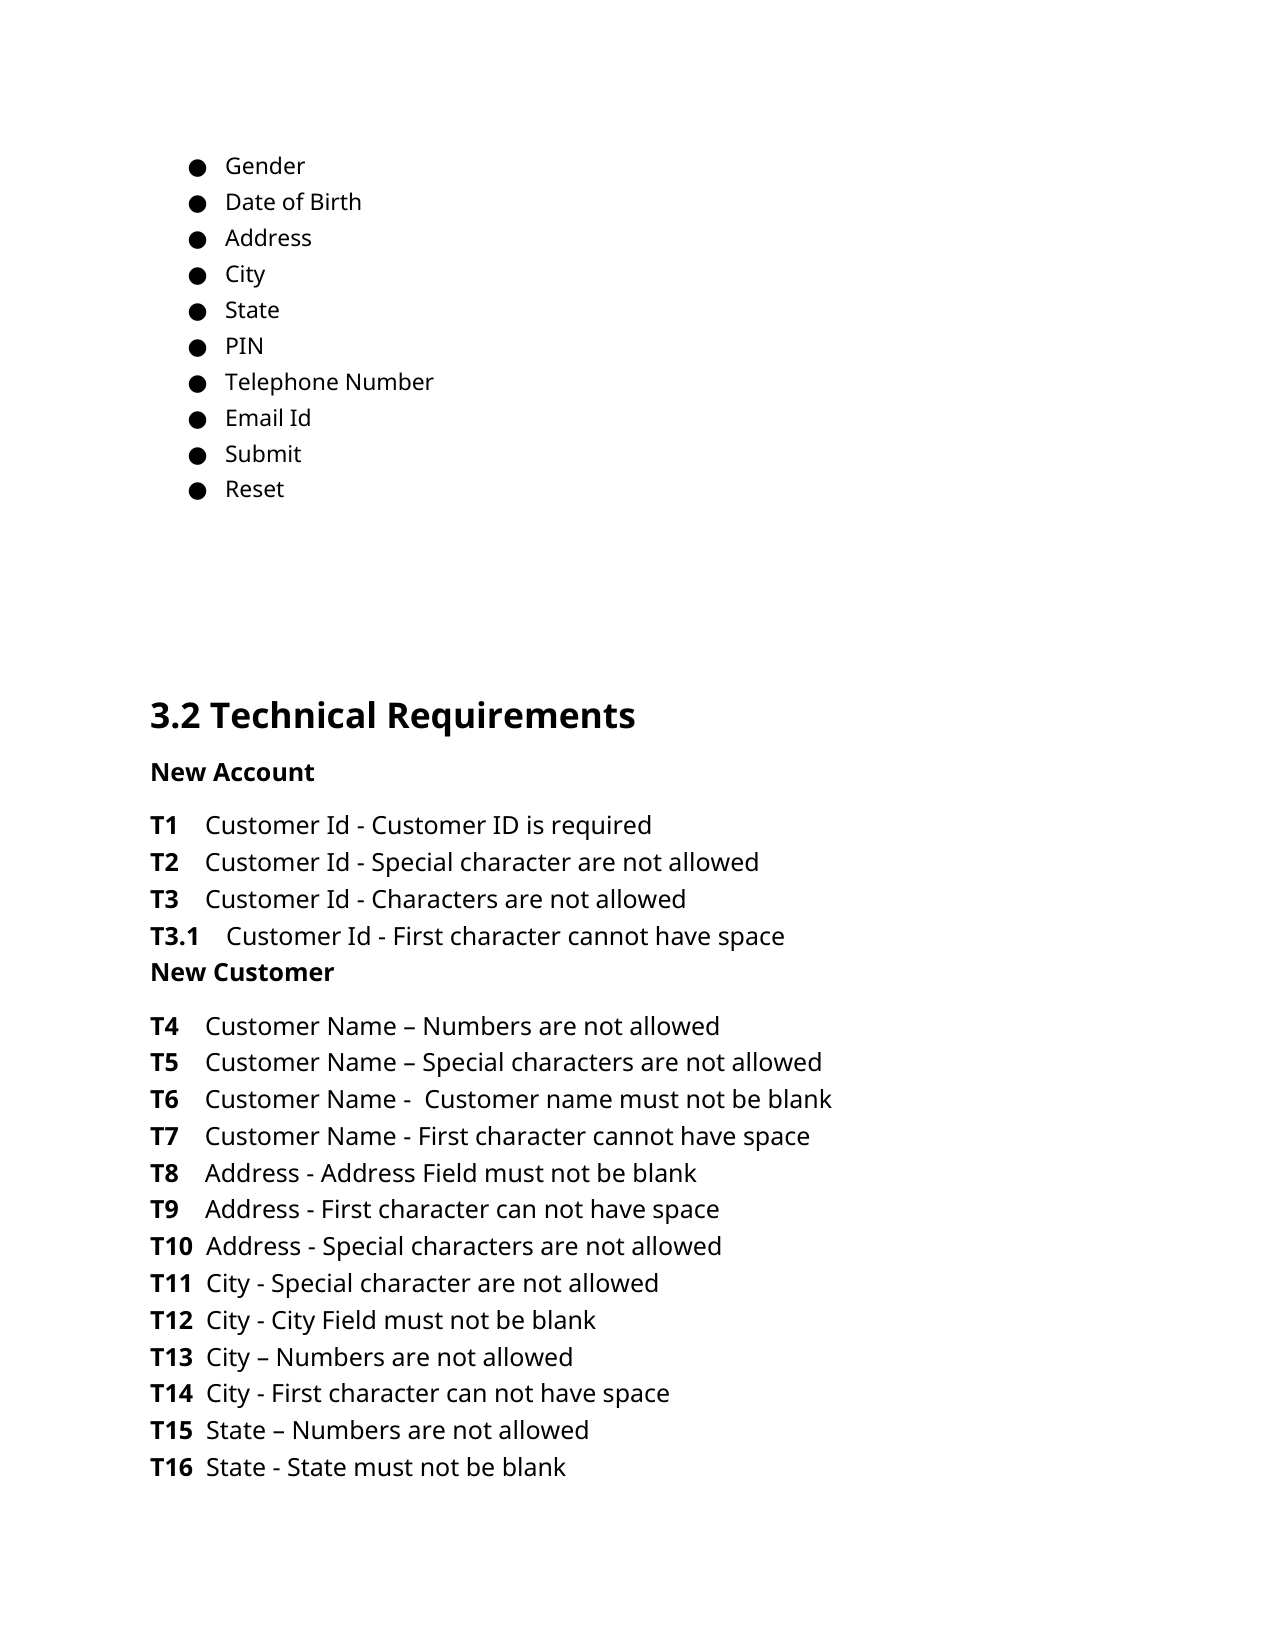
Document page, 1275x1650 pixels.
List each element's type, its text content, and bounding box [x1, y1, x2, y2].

text T1 Customer Id - Customer ID is required [150, 808, 1125, 842]
list Address [187, 222, 1125, 253]
subtitle 3.2 Technical Requirements [150, 691, 1125, 739]
text T5 Customer Name – Special characters are not allowed [150, 1045, 1125, 1079]
text T12 City - City Field must not be blank [150, 1302, 1125, 1337]
text T16 State - State must not be blank [150, 1449, 1125, 1484]
list Reset [187, 473, 1125, 505]
text T4 Customer Name – Numbers are not allowed [150, 1008, 1125, 1042]
text T11 City - Special character are not allowed [150, 1266, 1125, 1300]
text T15 State – Numbers are not allowed [150, 1413, 1125, 1447]
text T3.1 Customer Id - First character cannot have space [150, 918, 1125, 952]
list Email Id [187, 402, 1125, 433]
list Date of Birth [187, 186, 1125, 217]
text T6 Customer Name - Customer name must not be blank [150, 1082, 1125, 1116]
list State [187, 294, 1125, 325]
text T13 City – Numbers are not allowed [150, 1339, 1125, 1373]
text T9 Address - First character can not have space [150, 1192, 1125, 1226]
text T3 Customer Id - Characters are not allowed [150, 881, 1125, 915]
text T14 City - First character can not have space [150, 1376, 1125, 1410]
text T8 Address - Address Field must not be blank [150, 1155, 1125, 1189]
list Submit [187, 437, 1125, 469]
text New Customer [150, 955, 1125, 989]
text New Account [150, 754, 1125, 788]
list PIN [187, 330, 1125, 361]
text T7 Customer Name - First character cannot have space [150, 1119, 1125, 1153]
text T2 Customer Id - Special character are not allowed [150, 844, 1125, 879]
text T10 Address - Special characters are not allowed [150, 1229, 1125, 1263]
list Telephone Number [187, 366, 1125, 397]
list Gender [187, 150, 1125, 181]
list City [187, 258, 1125, 289]
